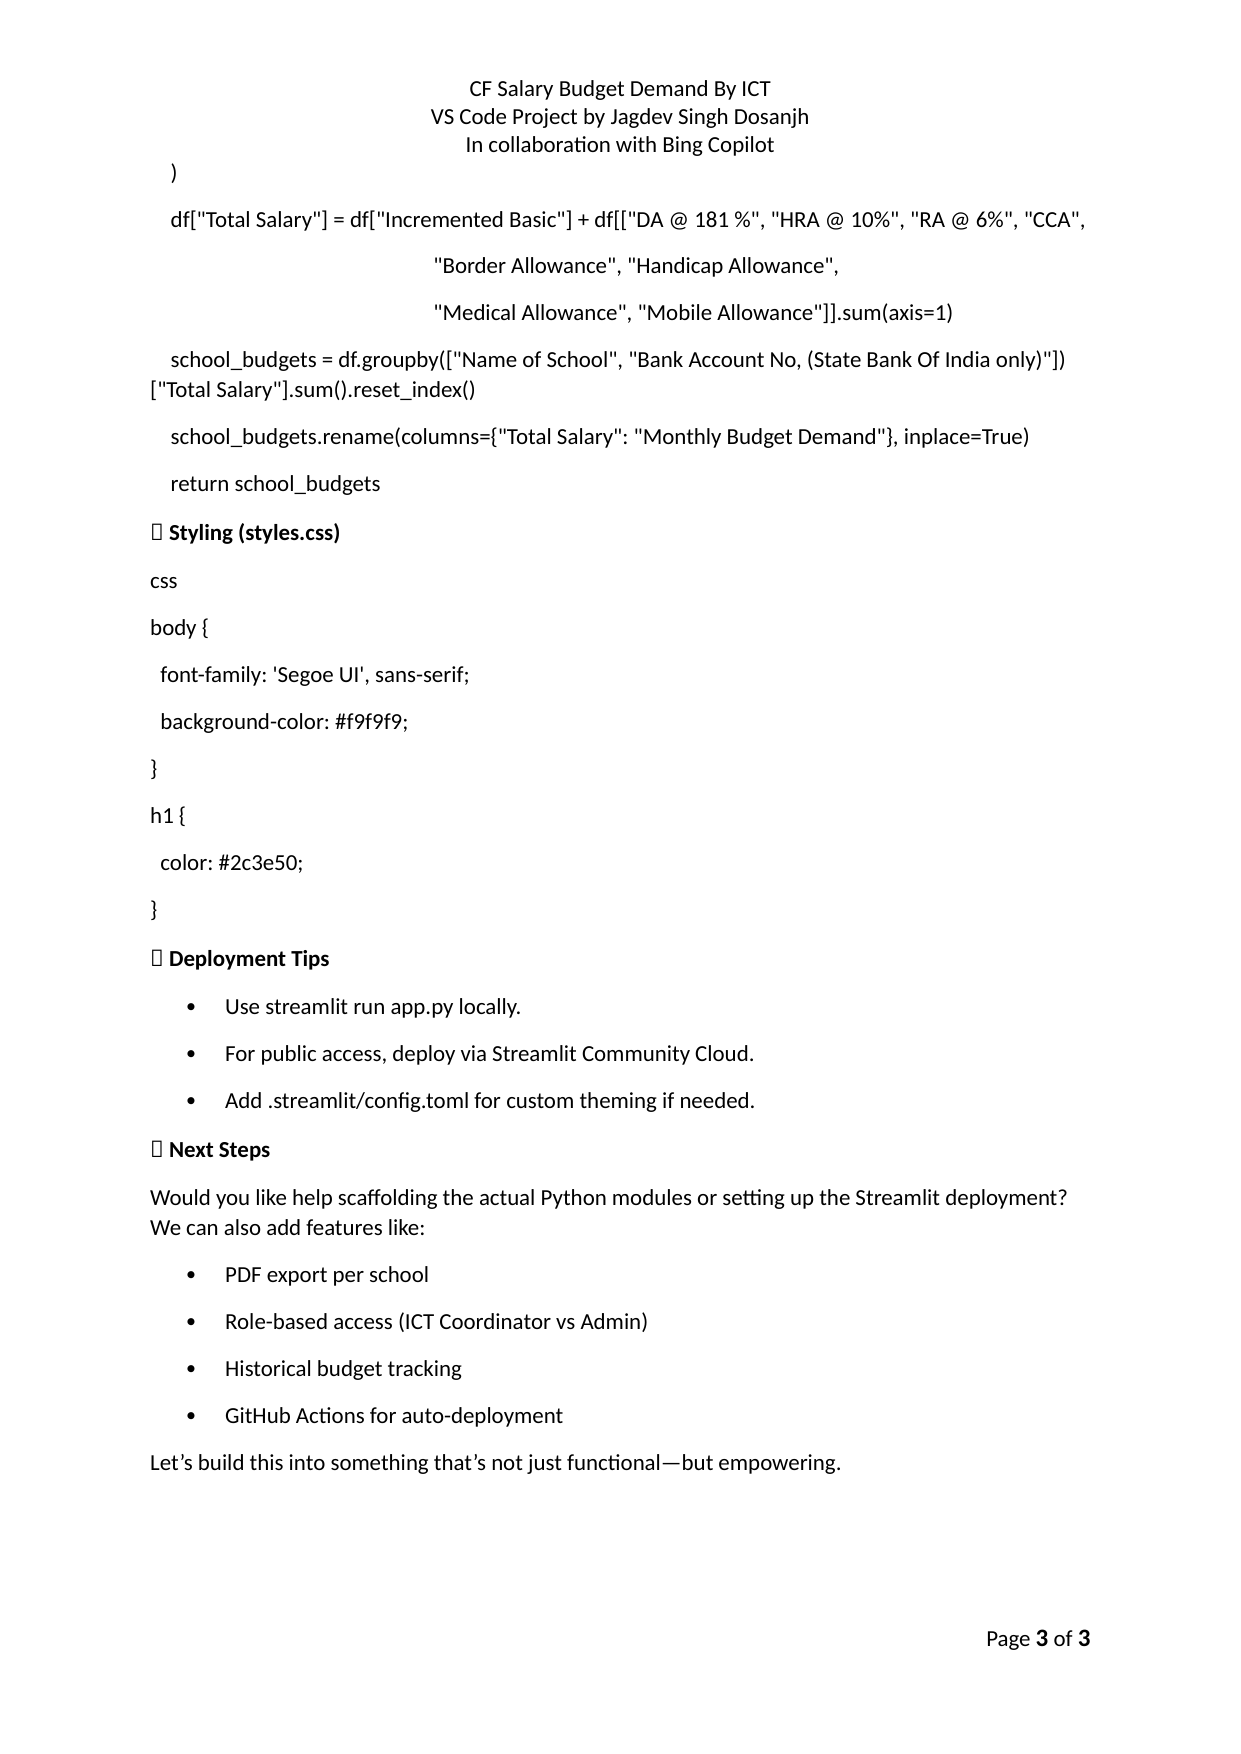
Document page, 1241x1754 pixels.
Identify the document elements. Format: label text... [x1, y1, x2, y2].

text school_budgets.rename(columns={"Total Salary": "Monthly Budget Demand"}, inplace=True) [150, 422, 1090, 450]
list Role-based access (ICT Coordinator vs Admin) [187, 1307, 1090, 1335]
text Would you like help scaffolding the actual Python modules or setting up the Streamlit deployment? We can also add features like: [150, 1183, 1090, 1241]
text h1 { [150, 801, 1090, 829]
text color: #2c3e50; [150, 848, 1090, 876]
text 🌐 Deployment Tips [150, 942, 1090, 973]
list PDF export per school [187, 1260, 1090, 1288]
list Use streamlit run app.py locally. [187, 992, 1090, 1020]
text school_budgets = df.groupby(["Name of School", "Bank Account No, (State Bank Of India only)"])["Total Salary"].sum().reset_index() [150, 345, 1090, 403]
text return school_budgets [150, 469, 1090, 497]
text css [150, 567, 1090, 594]
list For public access, deploy via Streamlit Community Cloud. [187, 1039, 1090, 1067]
text } [150, 895, 1090, 923]
text 🔮 Next Steps [150, 1133, 1090, 1164]
list Add .streamlit/config.toml for custom theming if needed. [187, 1086, 1090, 1114]
text "Medical Allowance", "Mobile Allowance"]].sum(axis=1) [150, 298, 1090, 326]
list Historical budget tracking [187, 1354, 1090, 1382]
list GitHub Actions for auto-deployment [187, 1401, 1090, 1429]
text font-family: 'Segoe UI', sans-serif; [150, 660, 1090, 688]
text background-color: #f9f9f9; [150, 707, 1090, 735]
text body { [150, 613, 1090, 641]
text Let’s build this into something that’s not just functional—but empowering. [150, 1448, 1090, 1476]
text ) [150, 158, 1090, 186]
text df["Total Salary"] = df["Incremented Basic"] + df[["DA @ 181 %", "HRA @ 10%", "RA @ 6%", "CCA", [150, 205, 1090, 233]
text 🎨 Styling (styles.css) [150, 516, 1090, 547]
text "Border Allowance", "Handicap Allowance", [150, 252, 1090, 279]
text } [150, 754, 1090, 782]
